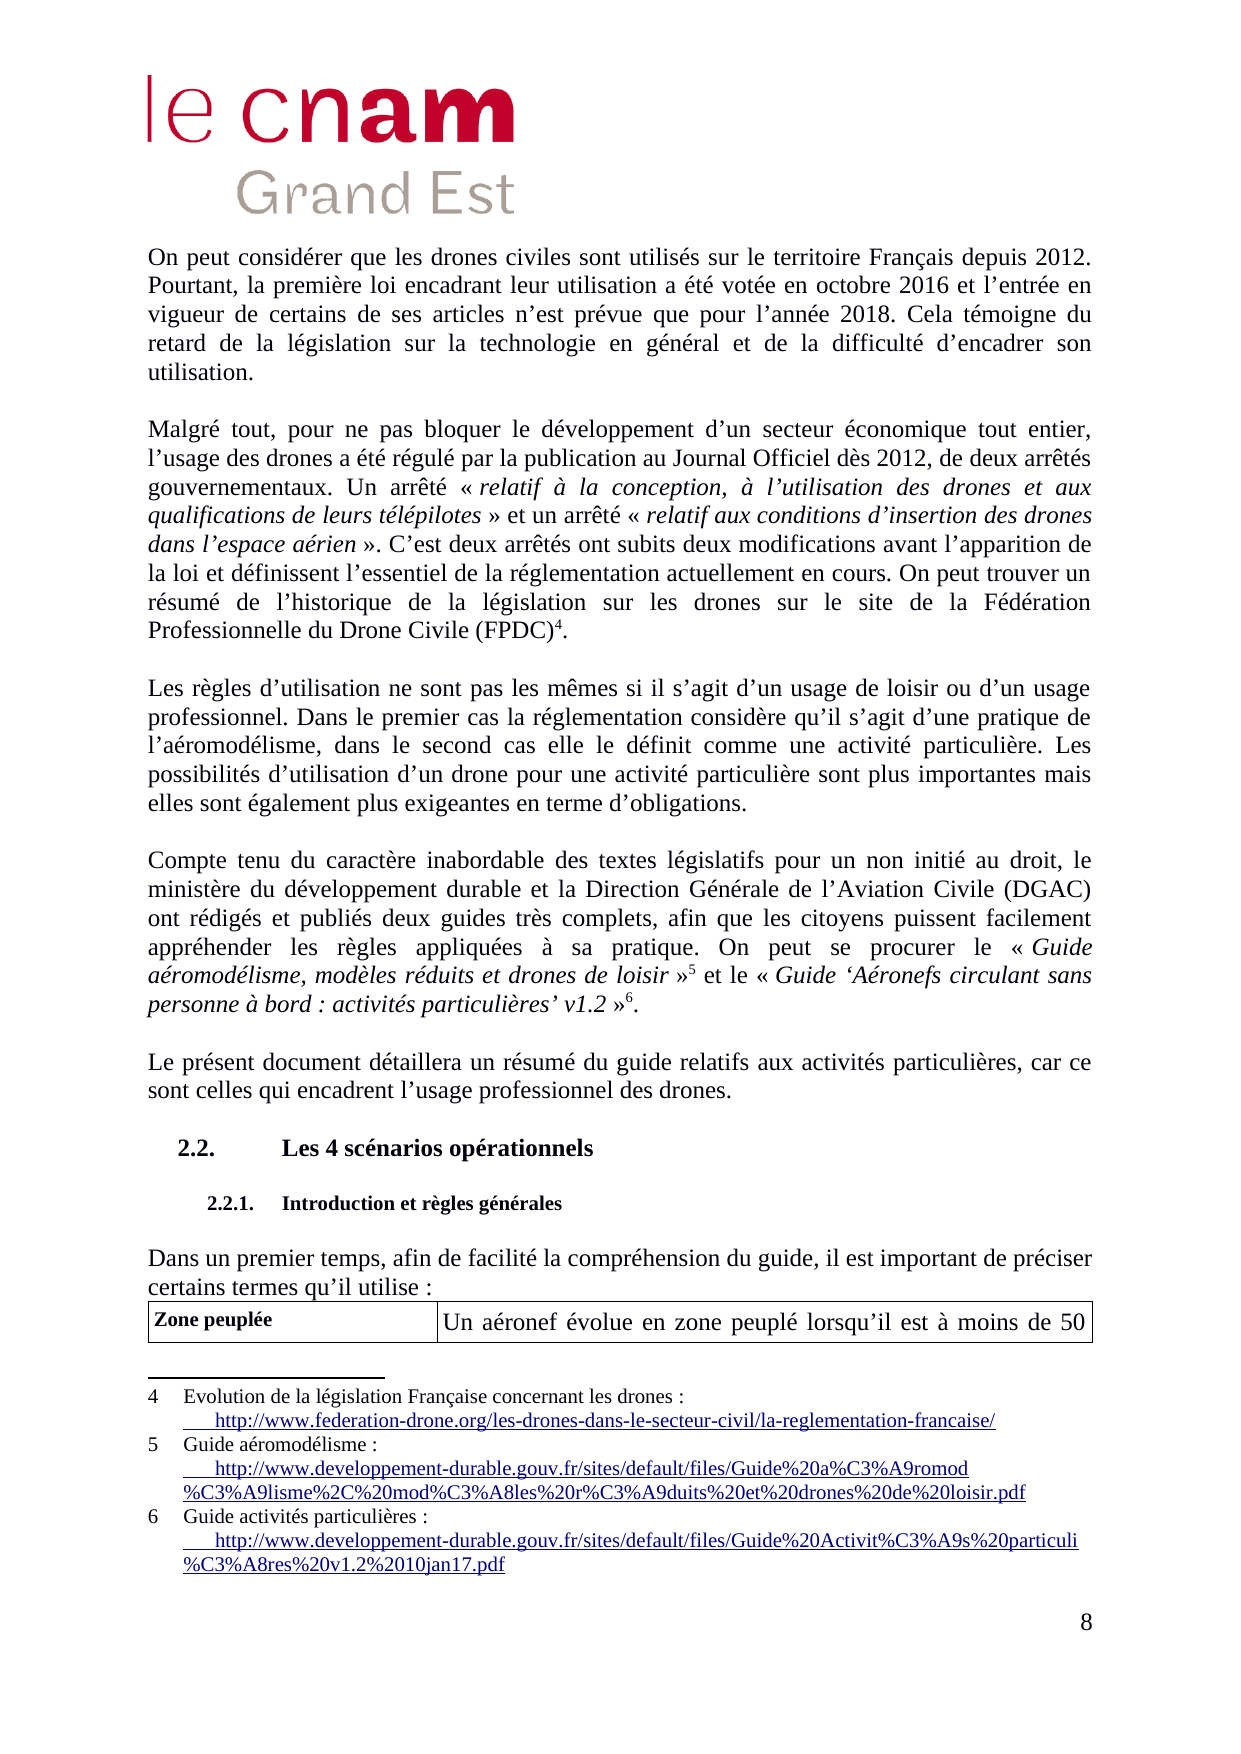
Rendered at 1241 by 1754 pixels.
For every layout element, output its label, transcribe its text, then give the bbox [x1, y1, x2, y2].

subtitle Introduction et règles générales [207, 1191, 1092, 1215]
subtitle Les 4 scénarios opérationnels [177, 1133, 1092, 1162]
text On peut considérer que les drones civiles sont utilisés sur le territoire Français depuis 2012. Pourtant, la première loi encadrant leur utilisation a été votée en octobre 2016 et l’entrée en vigueur de certains de ses articles n’est prévue que pour l’année 2018. Cela témoigne du retard de la législation sur la technologie en général et de la difficulté d’encadrer son utilisation. [148, 242, 1092, 386]
text Les règles d’utilisation ne sont pas les mêmes si il s’agit d’un usage de loisir ou d’un usage professionnel. Dans le premier cas la réglementation considère qu’il s’agit d’une pratique de l’aéromodélisme, dans le second cas elle le définit comme une activité particulière. Les possibilités d’utilisation d’un drone pour une activité particulière sont plus importantes mais elles sont également plus exigeantes en terme d’obligations. [148, 673, 1092, 817]
text Le présent document détaillera un résumé du guide relatifs aux activités particulières, car ce sont celles qui encadrent l’usage professionnel des drones. [148, 1047, 1092, 1104]
table_header Zone peuplée [149, 1302, 437, 1342]
text Dans un premier temps, afin de facilité la compréhension du guide, il est important de préciser certains termes qu’il utilise : [148, 1243, 1092, 1301]
picture [147, 75, 514, 214]
text Compte tenu du caractère inabordable des textes législatifs pour un non initié au droit, le ministère du développement durable et la Direction Générale de l’Aviation Civile (DGAC) ont rédigés et publiés deux guides très complets, afin que les citoyens puissent facilement appréhender les règles appliquées à sa pratique. On peut se procurer le « Guide aéromodélisme, modèles réduits et drones de loisir » et le « Guide ‘Aéronefs circulant sans personne à bord : activités particulières’ v1.2 ». [148, 846, 1092, 1018]
text Malgré tout, pour ne pas bloquer le développement d’un secteur économique tout entier, l’usage des drones a été régulé par la publication au Journal Officiel dès 2012, de deux arrêtés gouvernementaux. Un arrêté « relatif à la conception, à l’utilisation des drones et aux qualifications de leurs télépilotes » et un arrêté « relatif aux conditions d’insertion des drones dans l’espace aérien ». C’est deux arrêtés ont subits deux modifications avant l’apparition de la loi et définissent l’essentiel de la réglementation actuellement en cours. On peut trouver un résumé de l’historique de la législation sur les drones sur le site de la Fédération Professionnelle du Drone Civile (FPDC). [148, 414, 1092, 644]
